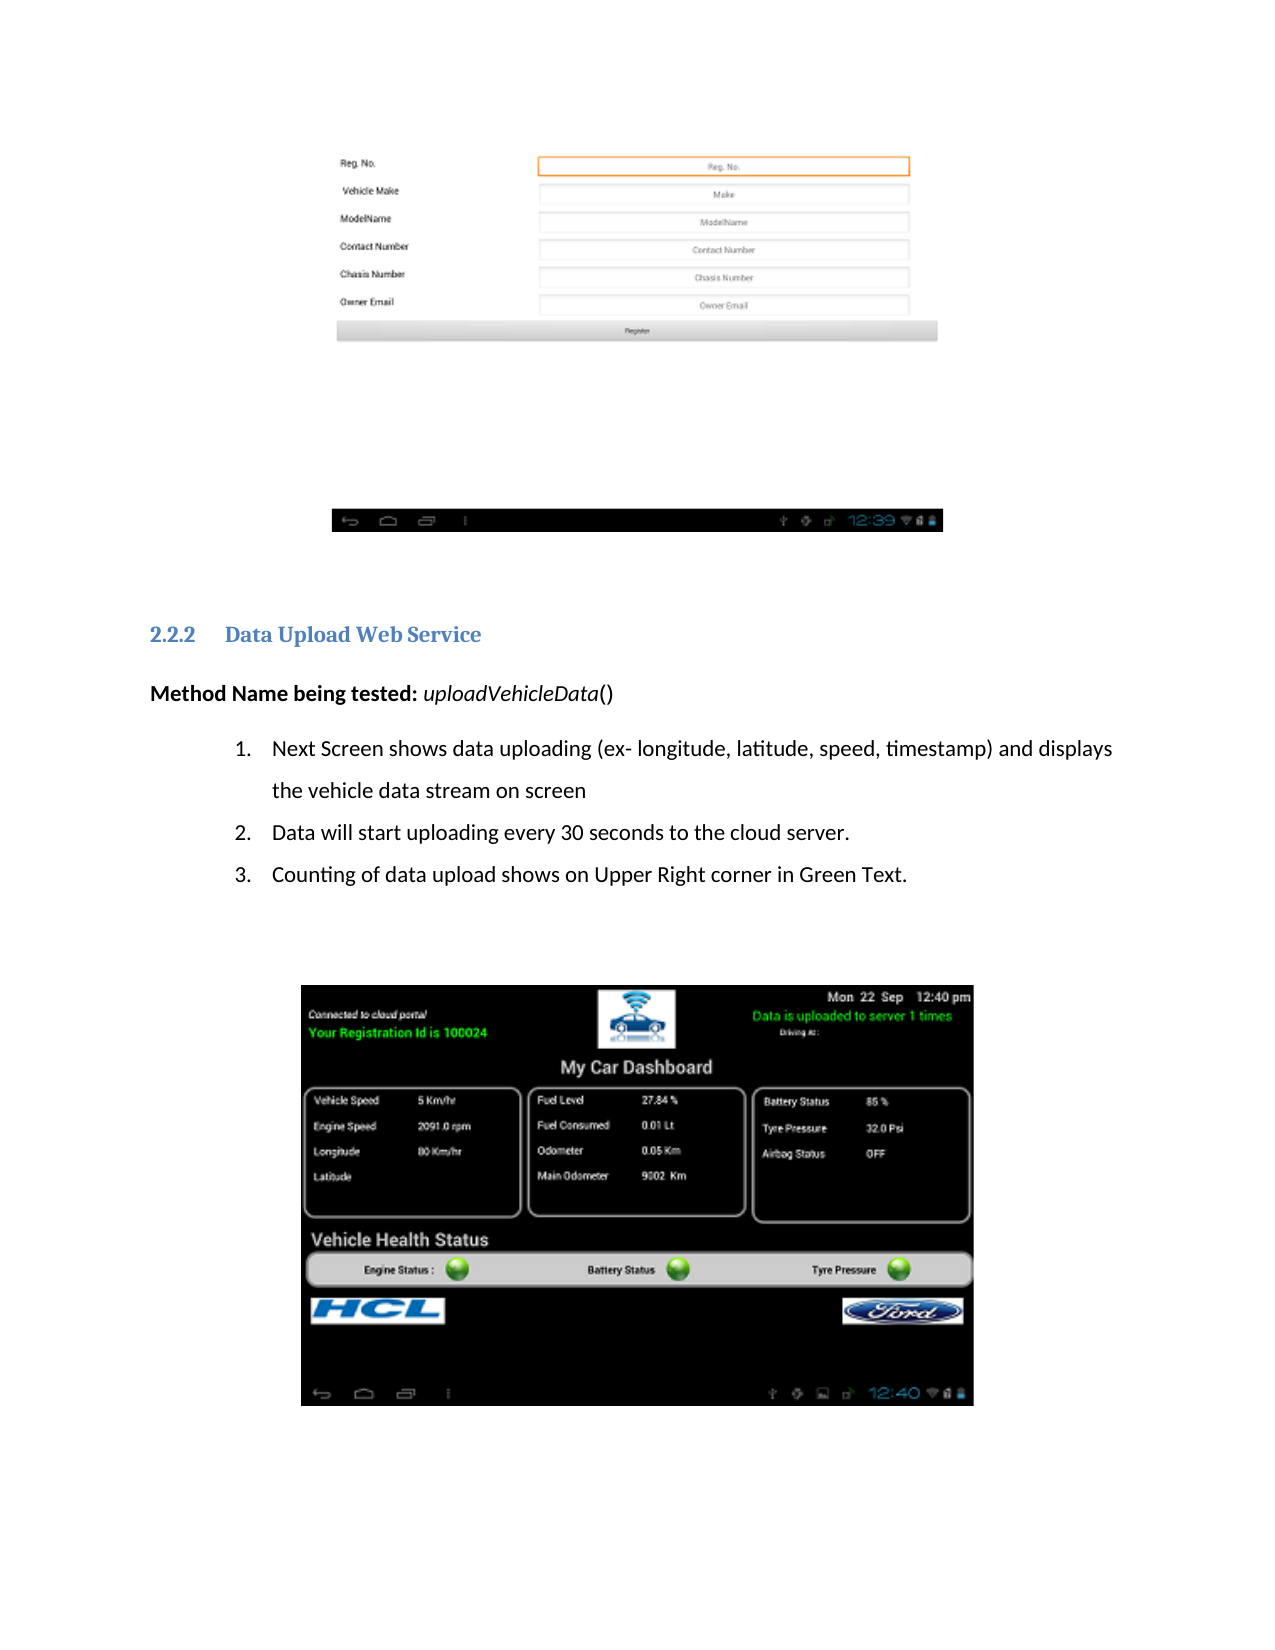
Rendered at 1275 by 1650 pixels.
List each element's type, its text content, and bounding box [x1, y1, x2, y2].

list Data will start uploading every 30 seconds to the cloud server. [234, 818, 1125, 846]
picture [331, 150, 944, 532]
list Next Screen shows data uploading (ex- longitude, latitude, speed, timestamp) and displays the vehicle data stream on screen [234, 734, 1125, 804]
subtitle Data Upload Web Service [150, 622, 1125, 648]
list Counting of data upload shows on Upper Right corner in Green Text. [234, 860, 1125, 888]
text Method Name being tested: uploadVehicleData() [150, 677, 1125, 708]
picture [301, 985, 974, 1406]
